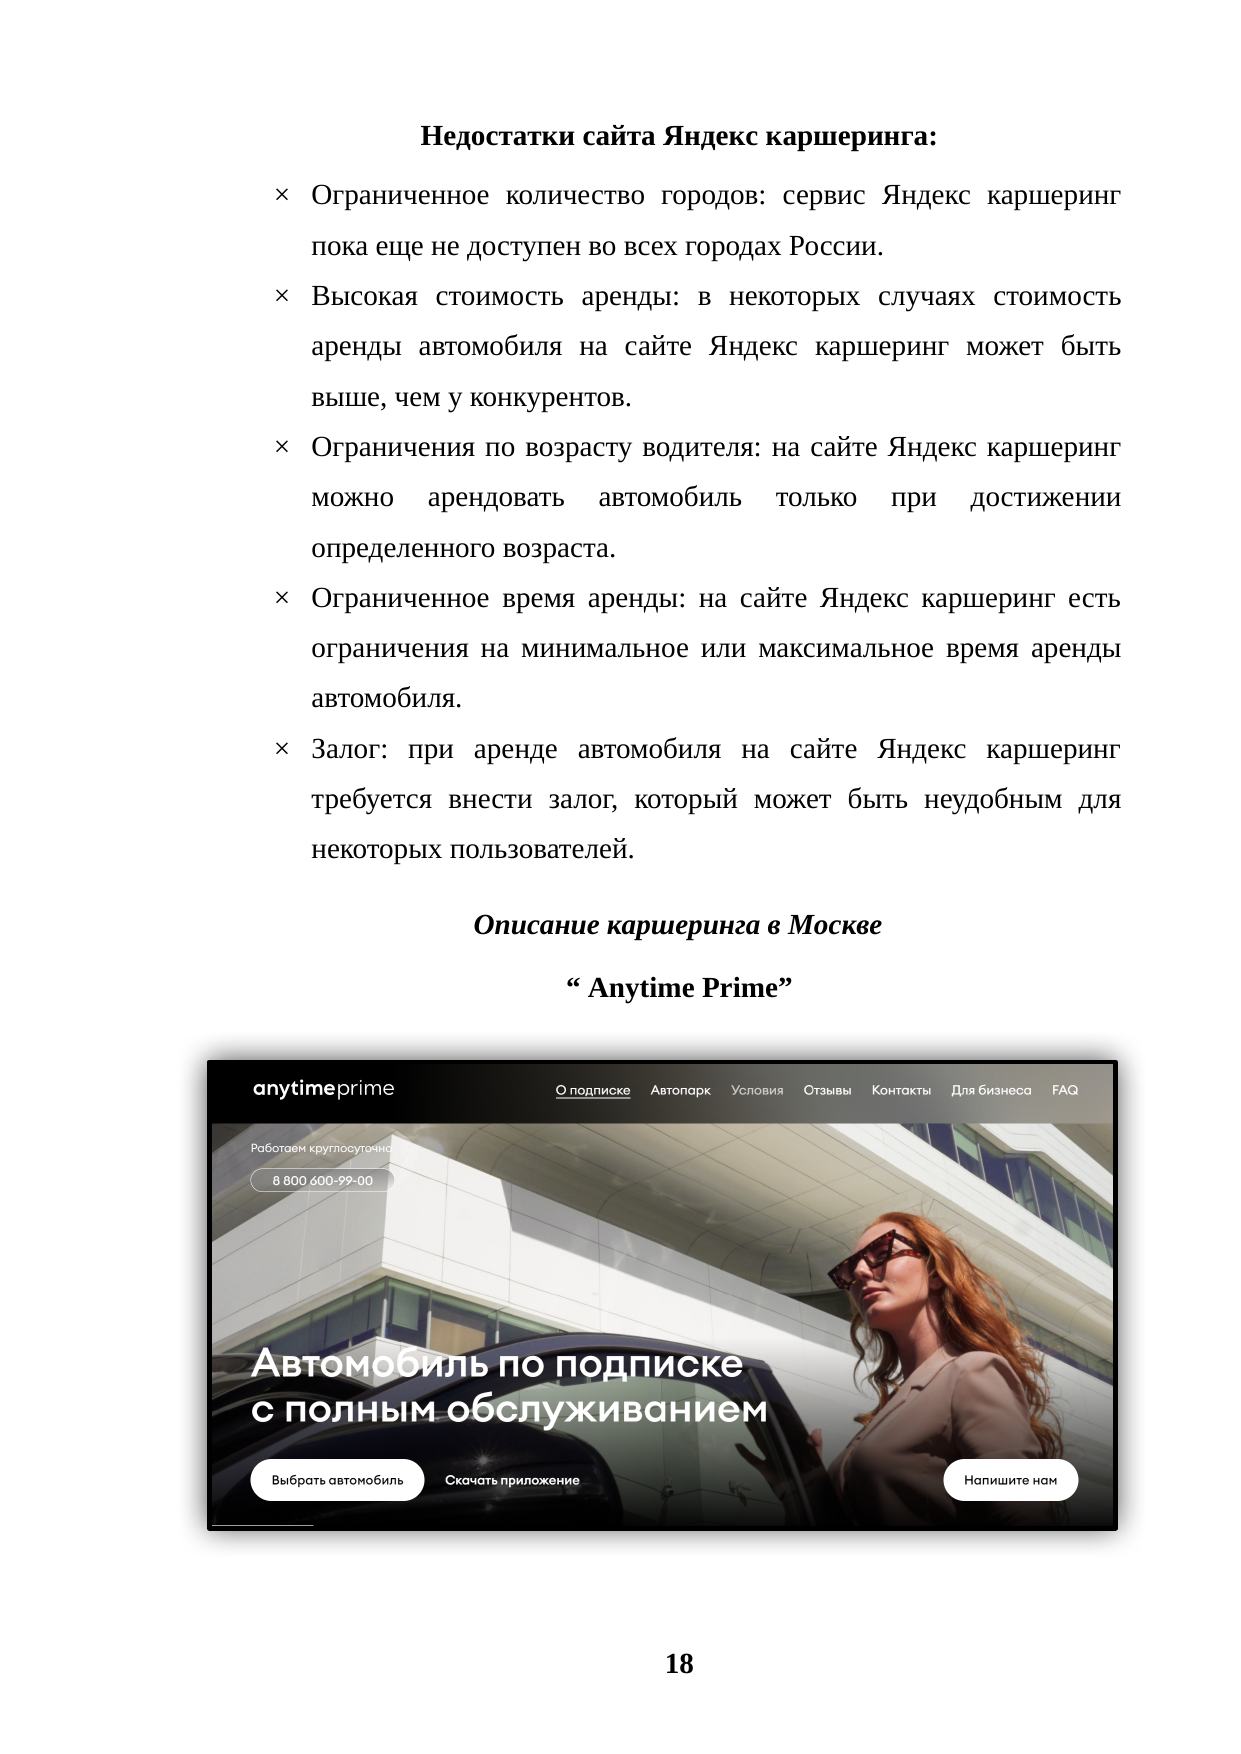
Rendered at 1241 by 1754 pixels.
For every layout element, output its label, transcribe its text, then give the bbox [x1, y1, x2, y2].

list Ограниченное время аренды: на сайте Яндекс каршеринг есть ограничения на минимальное или максимальное время аренды автомобиля. [274, 580, 1122, 714]
text “ Anytime Prime” [177, 970, 1181, 1004]
text Описание каршеринга в Москве [177, 907, 1181, 940]
list Ограниченное количество городов: сервис Яндекс каршеринг пока еще не доступен во всех городах России. [274, 177, 1122, 261]
list Залог: при аренде автомобиля на сайте Яндекс каршеринг требуется внести залог, который может быть неудобным для некоторых пользователей. [274, 731, 1122, 865]
text Недостатки сайта Яндекс каршеринга: [177, 118, 1181, 152]
list Высокая стоимость аренды: в некоторых случаях стоимость аренды автомобиля на сайте Яндекс каршеринг может быть выше, чем у конкурентов. [274, 278, 1122, 412]
list Ограничения по возрасту водителя: на сайте Яндекс каршеринг можно арендовать автомобиль только при достижении определенного возраста. [274, 429, 1122, 563]
picture [212, 1064, 1113, 1526]
